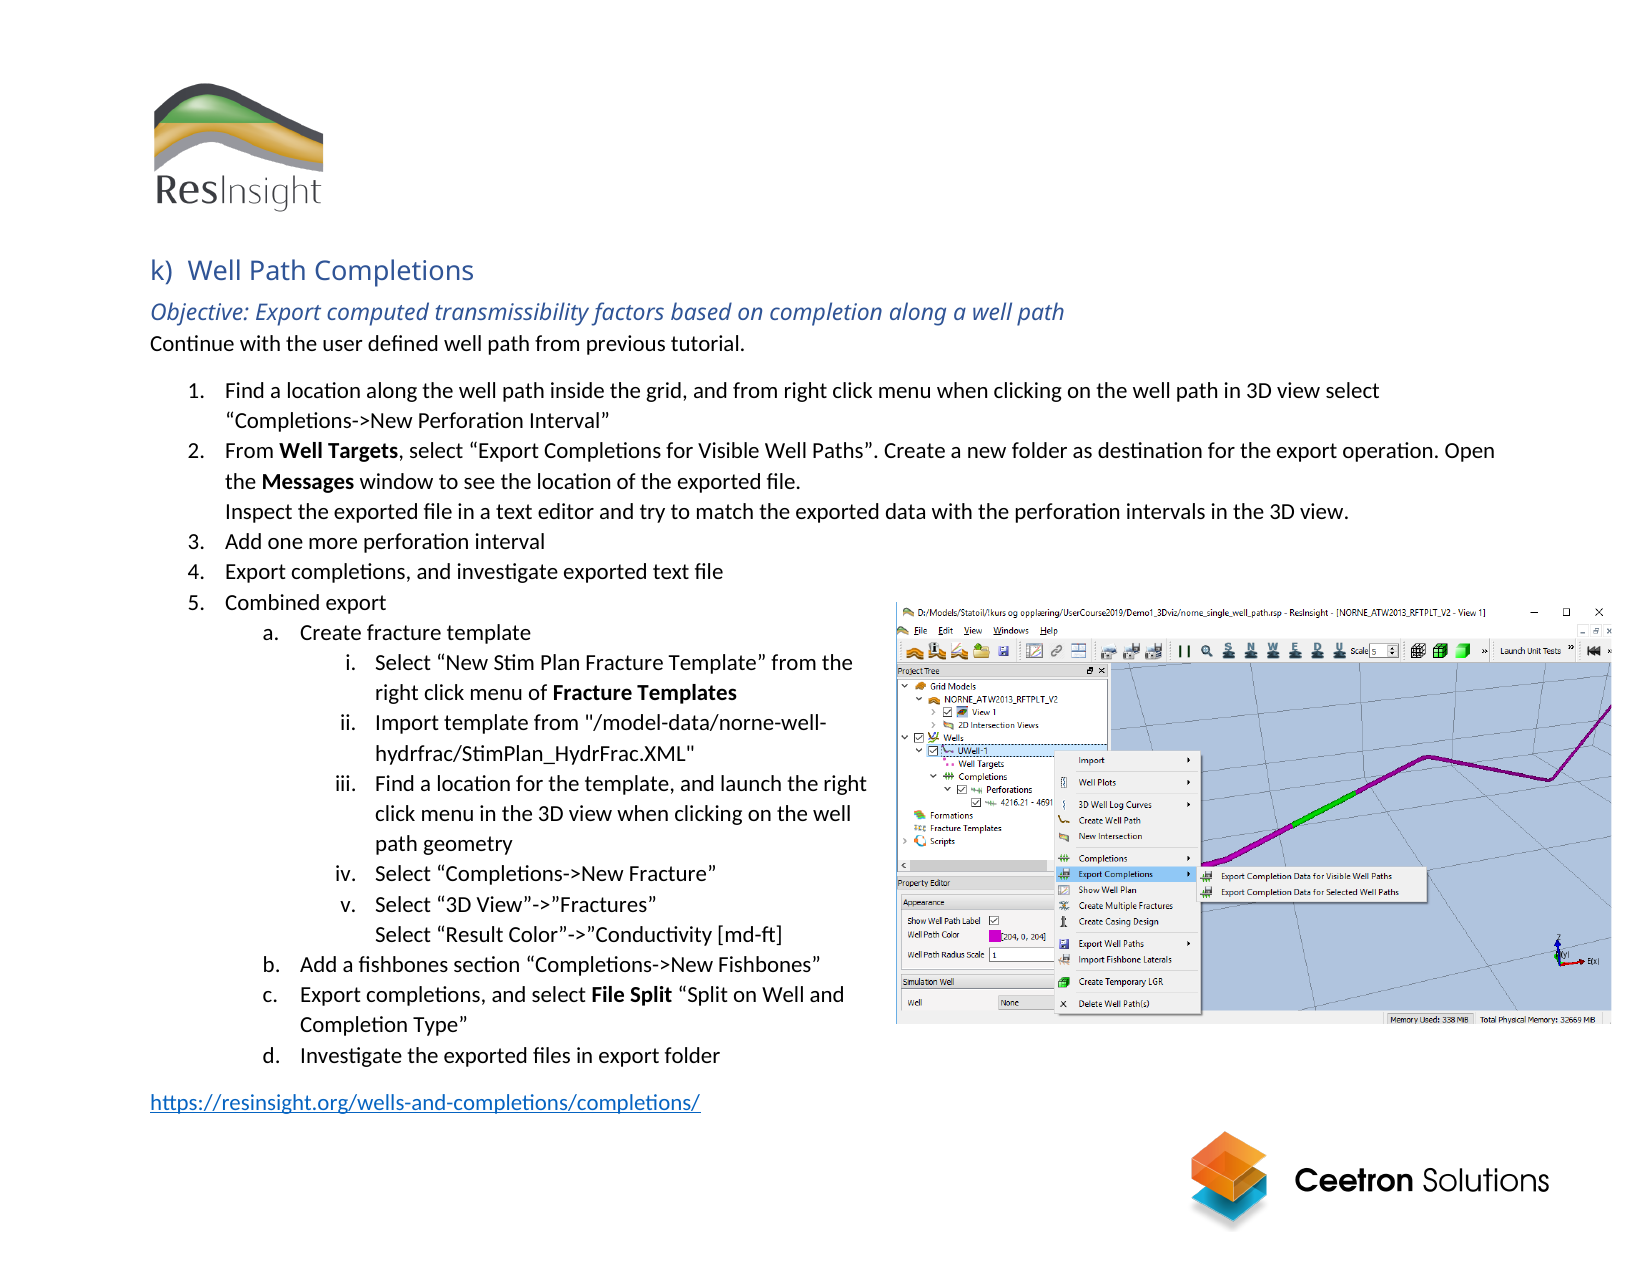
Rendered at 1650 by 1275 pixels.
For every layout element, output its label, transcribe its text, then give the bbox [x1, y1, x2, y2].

subtitle Well Path Completions [150, 252, 1500, 288]
list From Well Targets, select “Export Completions for Visible Well Paths”. Create a new folder as destination for the export operation. Open the Messages window to see the location of the exported file. Inspect the exported file in a text editor and try to match the exported data with the perforation intervals in the 3D view. [187, 437, 1500, 525]
list Export completions, and select File Split “Split on Well and Completion Type” [262, 980, 1500, 1039]
picture [150, 75, 325, 215]
subtitle Objective: Export computed transmissibility factors based on completion along a well path [150, 296, 1500, 327]
text Continue with the user defined well path from previous tutorial. [150, 329, 1500, 357]
text https://resinsight.org/wells-and-completions/completions/ [150, 1088, 1500, 1116]
list Find a location for the template, and launch the right click menu in the 3D view when clicking on the well path geometry [356, 769, 896, 857]
picture [896, 602, 1611, 1024]
list Add one more perforation interval [187, 527, 1500, 555]
list Select “Completions->New Fracture” [356, 859, 896, 888]
list Import template from "/model-data/norne-well-hydrfrac/StimPlan_HydrFrac.XML" [356, 708, 896, 767]
list Find a location along the well path inside the grid, and from right click menu when clicking on the well path in 3D view select “Completions->New Perforation Interval” [187, 376, 1500, 434]
list Add a fishbones section “Completions->New Fishbones” [262, 950, 896, 978]
list Create fracture template [262, 618, 896, 646]
list Select “3D View”->”Fractures” Select “Result Color”->”Conductivity [md-ft] [356, 890, 896, 948]
list Export completions, and investigate exported text file [187, 557, 1500, 586]
list Investigate the exported files in export folder [262, 1041, 1500, 1069]
list Select “New Stim Plan Fracture Template” from the right click menu of Fracture Templates [356, 648, 896, 706]
picture [1177, 1129, 1560, 1232]
list Combined export [187, 588, 1500, 616]
